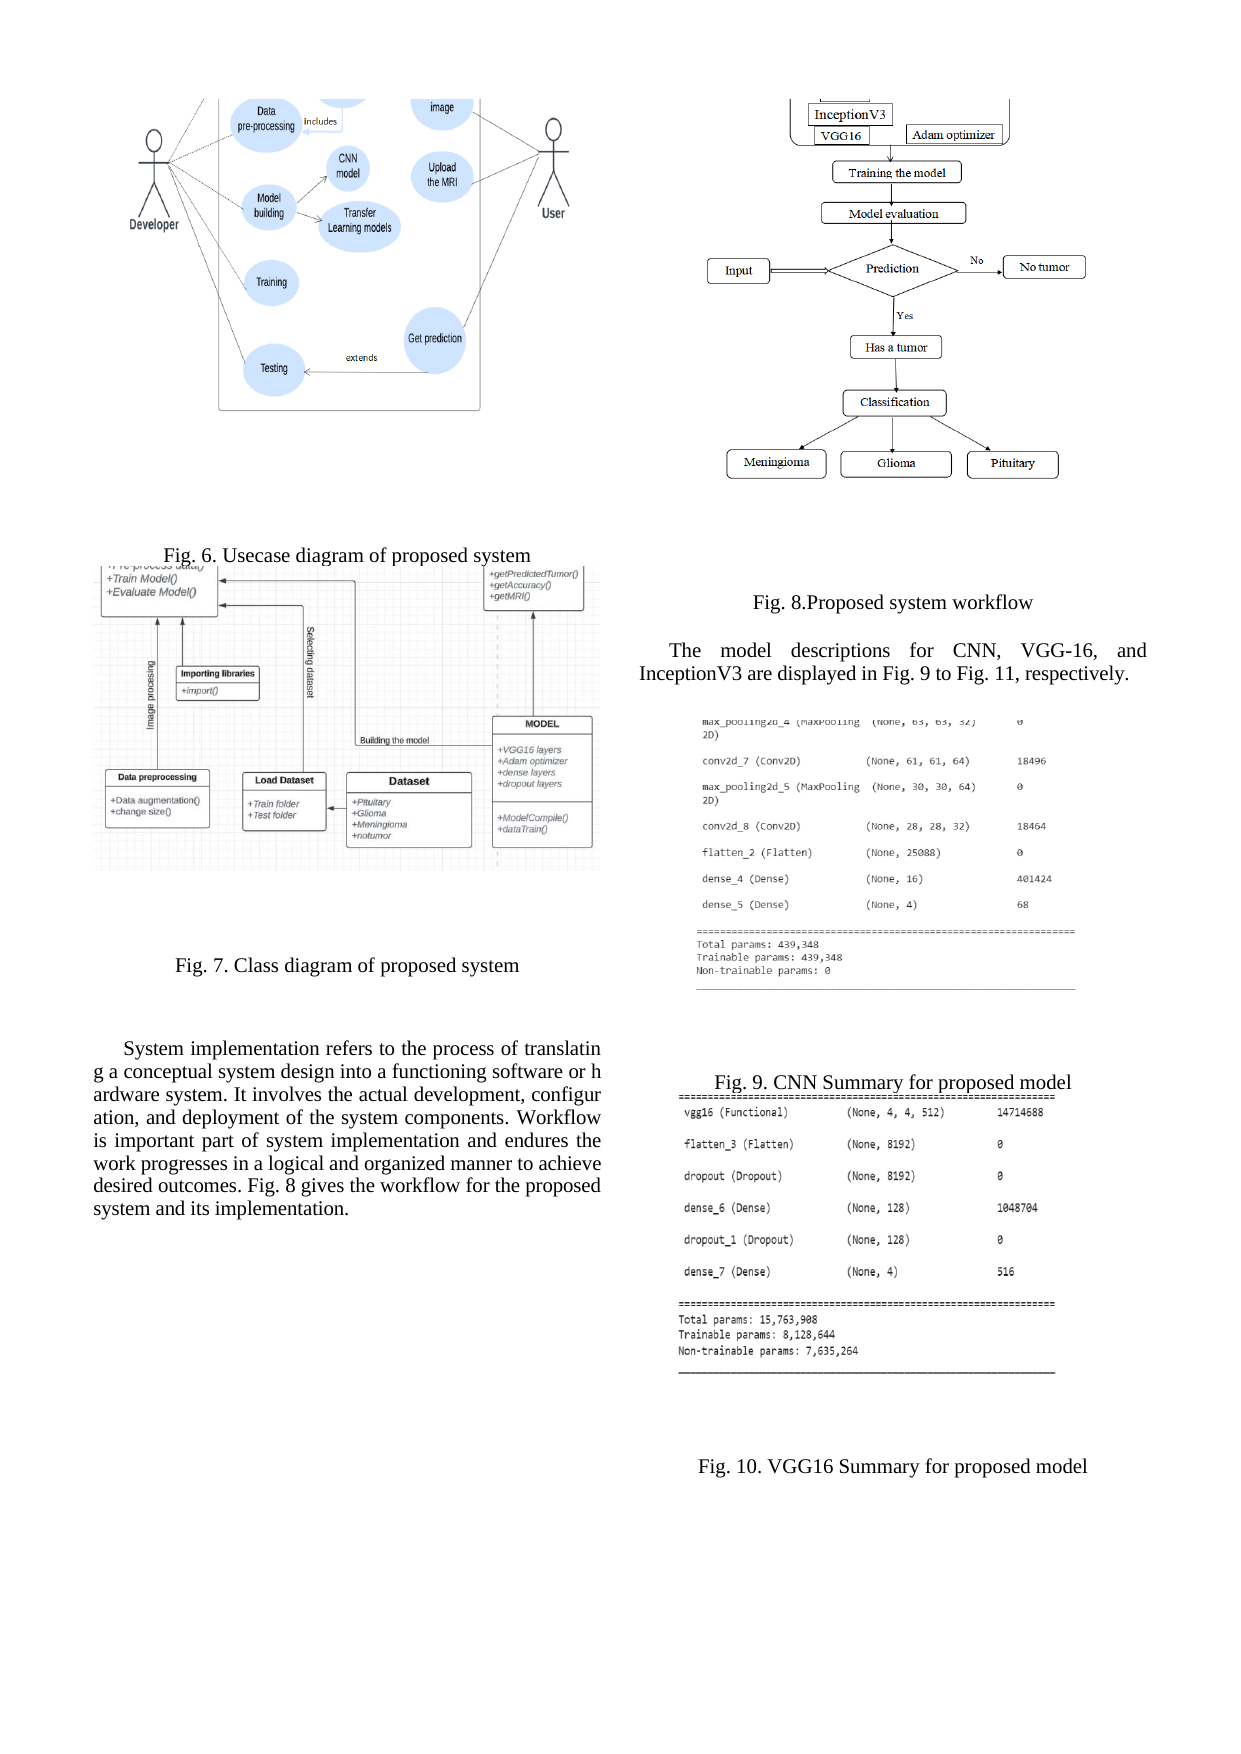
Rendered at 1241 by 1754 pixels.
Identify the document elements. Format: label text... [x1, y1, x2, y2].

text Fig. 8.Proposed system workflow [639, 590, 1147, 614]
text Fig. 6. Usecase diagram of proposed system [93, 543, 601, 567]
text The model descriptions for CNN, VGG-16, and InceptionV3 are displayed in Fig. 9 to Fig. 11, respectively. [639, 639, 1147, 685]
picture [668, 1093, 1066, 1378]
picture [93, 566, 600, 871]
text System implementation refers to the process of translating a conceptual system design into a functioning software or hardware system. It involves the actual development, configuration, and deployment of the system components. Workflow is important part of system implementation and endures the work progresses in a logical and organized manner to achieve desired outcomes. Fig. 8 gives the workflow for the proposed system and its implementation. [93, 1037, 601, 1220]
picture [123, 99, 590, 444]
text Fig. 7. Class diagram of proposed system [93, 953, 601, 977]
text Fig. 9. CNN Summary for proposed model [639, 1069, 1147, 1094]
picture [668, 720, 1106, 990]
text Fig. 10. VGG16 Summary for proposed model [639, 1454, 1147, 1478]
picture [688, 99, 1098, 482]
